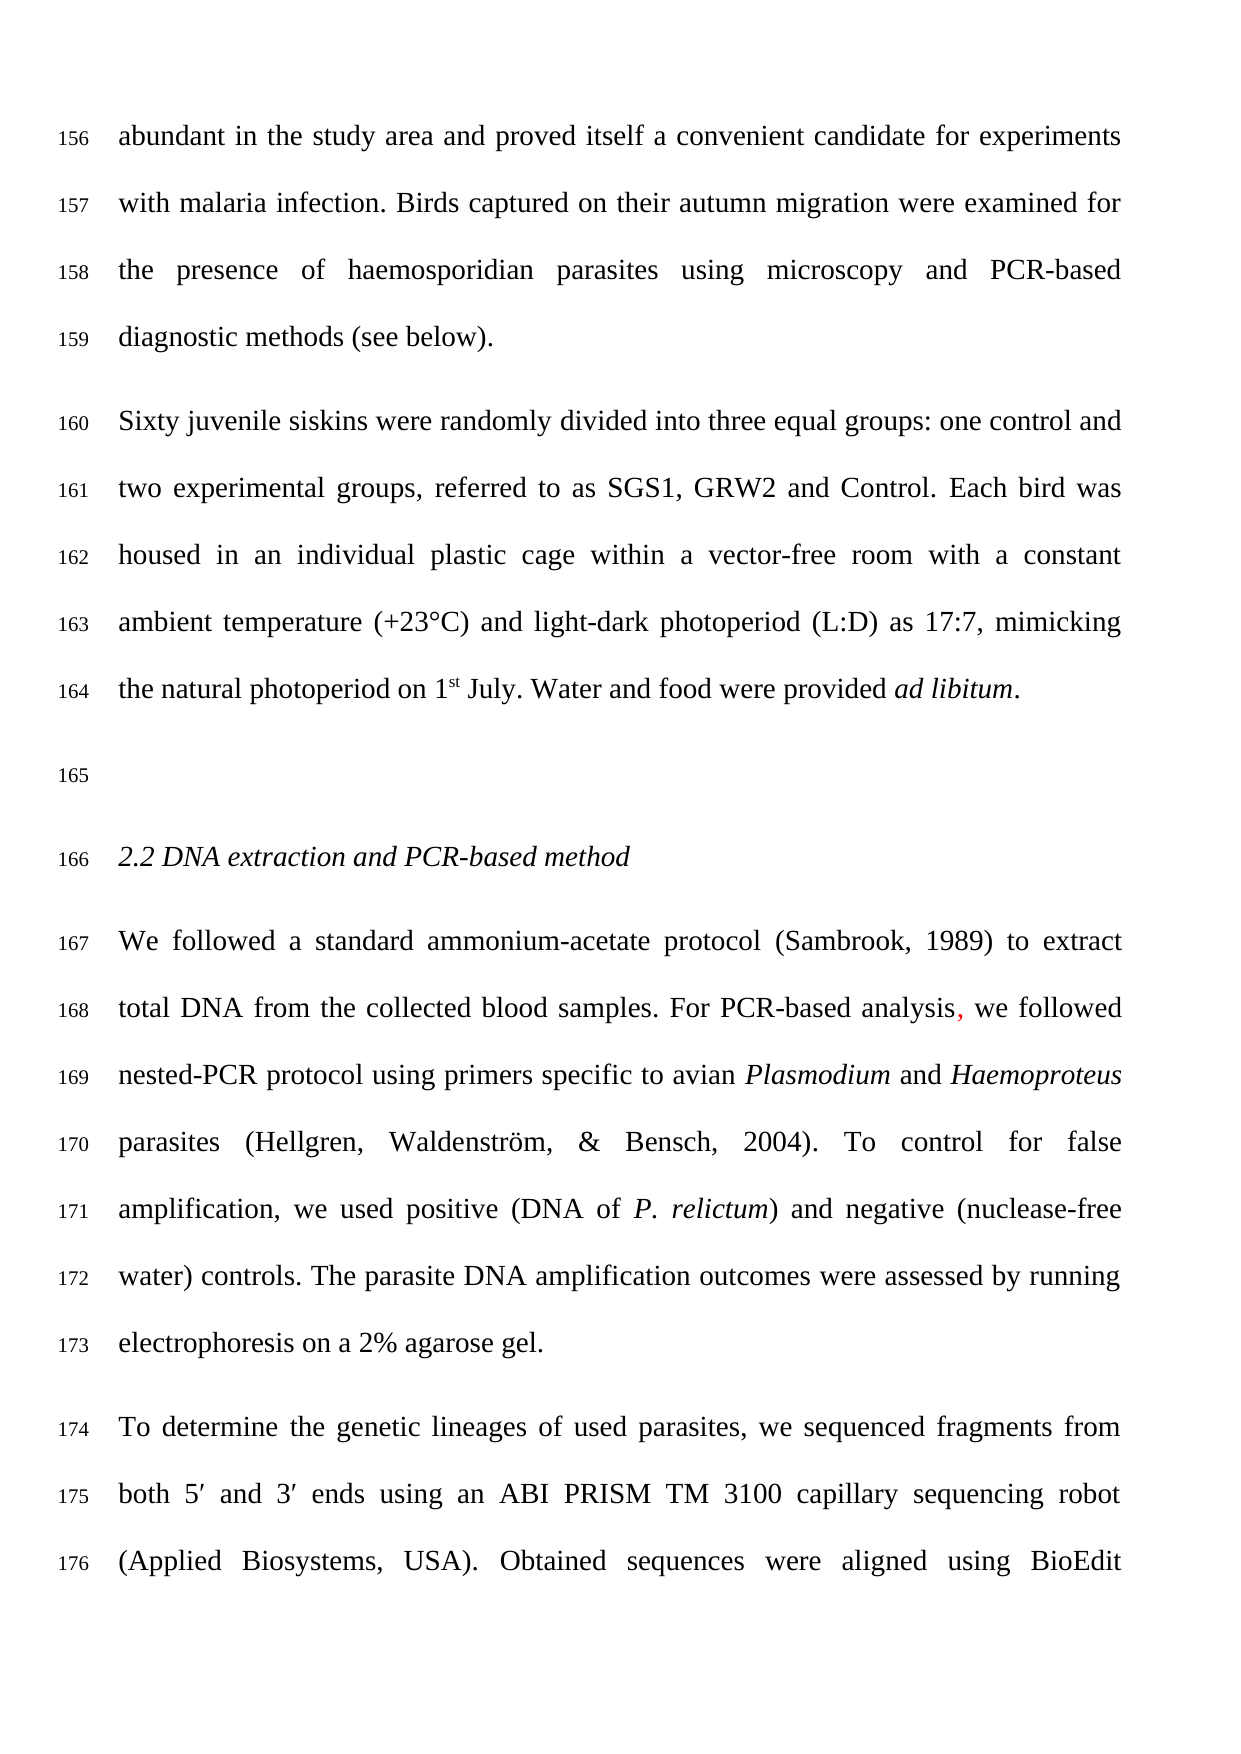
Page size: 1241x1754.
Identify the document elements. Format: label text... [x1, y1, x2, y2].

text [118, 118, 1122, 353]
text 2.2 DNA extraction and PCR-based method [118, 839, 1122, 872]
text Sixty juvenile siskins were randomly divided into three equal groups: one control and two experimental groups, referred to as SGS1, GRW2 and Control. Each bird was housed in an individual plastic cage within a vector-free room with a constant ambient temperature (+23°C) and light-dark photoperiod (L:D) as 17:7, mimicking the natural photoperiod on 1st July. Water and food were provided ad libitum. [118, 403, 1122, 705]
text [118, 1409, 1122, 1577]
text We followed a standard ammonium-acetate protocol (Sambrook, 1989) to extract total DNA from the collected blood samples. For PCR-based analysis, we followed nested-PCR protocol using primers specific to avian Plasmodium and Haemoproteus parasites (Hellgren, Waldenström, & Bensch, 2004). To control for false amplification, we used positive (DNA of P. relictum) and negative (nuclease-free water) controls. The parasite DNA amplification outcomes were assessed by running electrophoresis on a 2% agarose gel. [118, 923, 1122, 1359]
